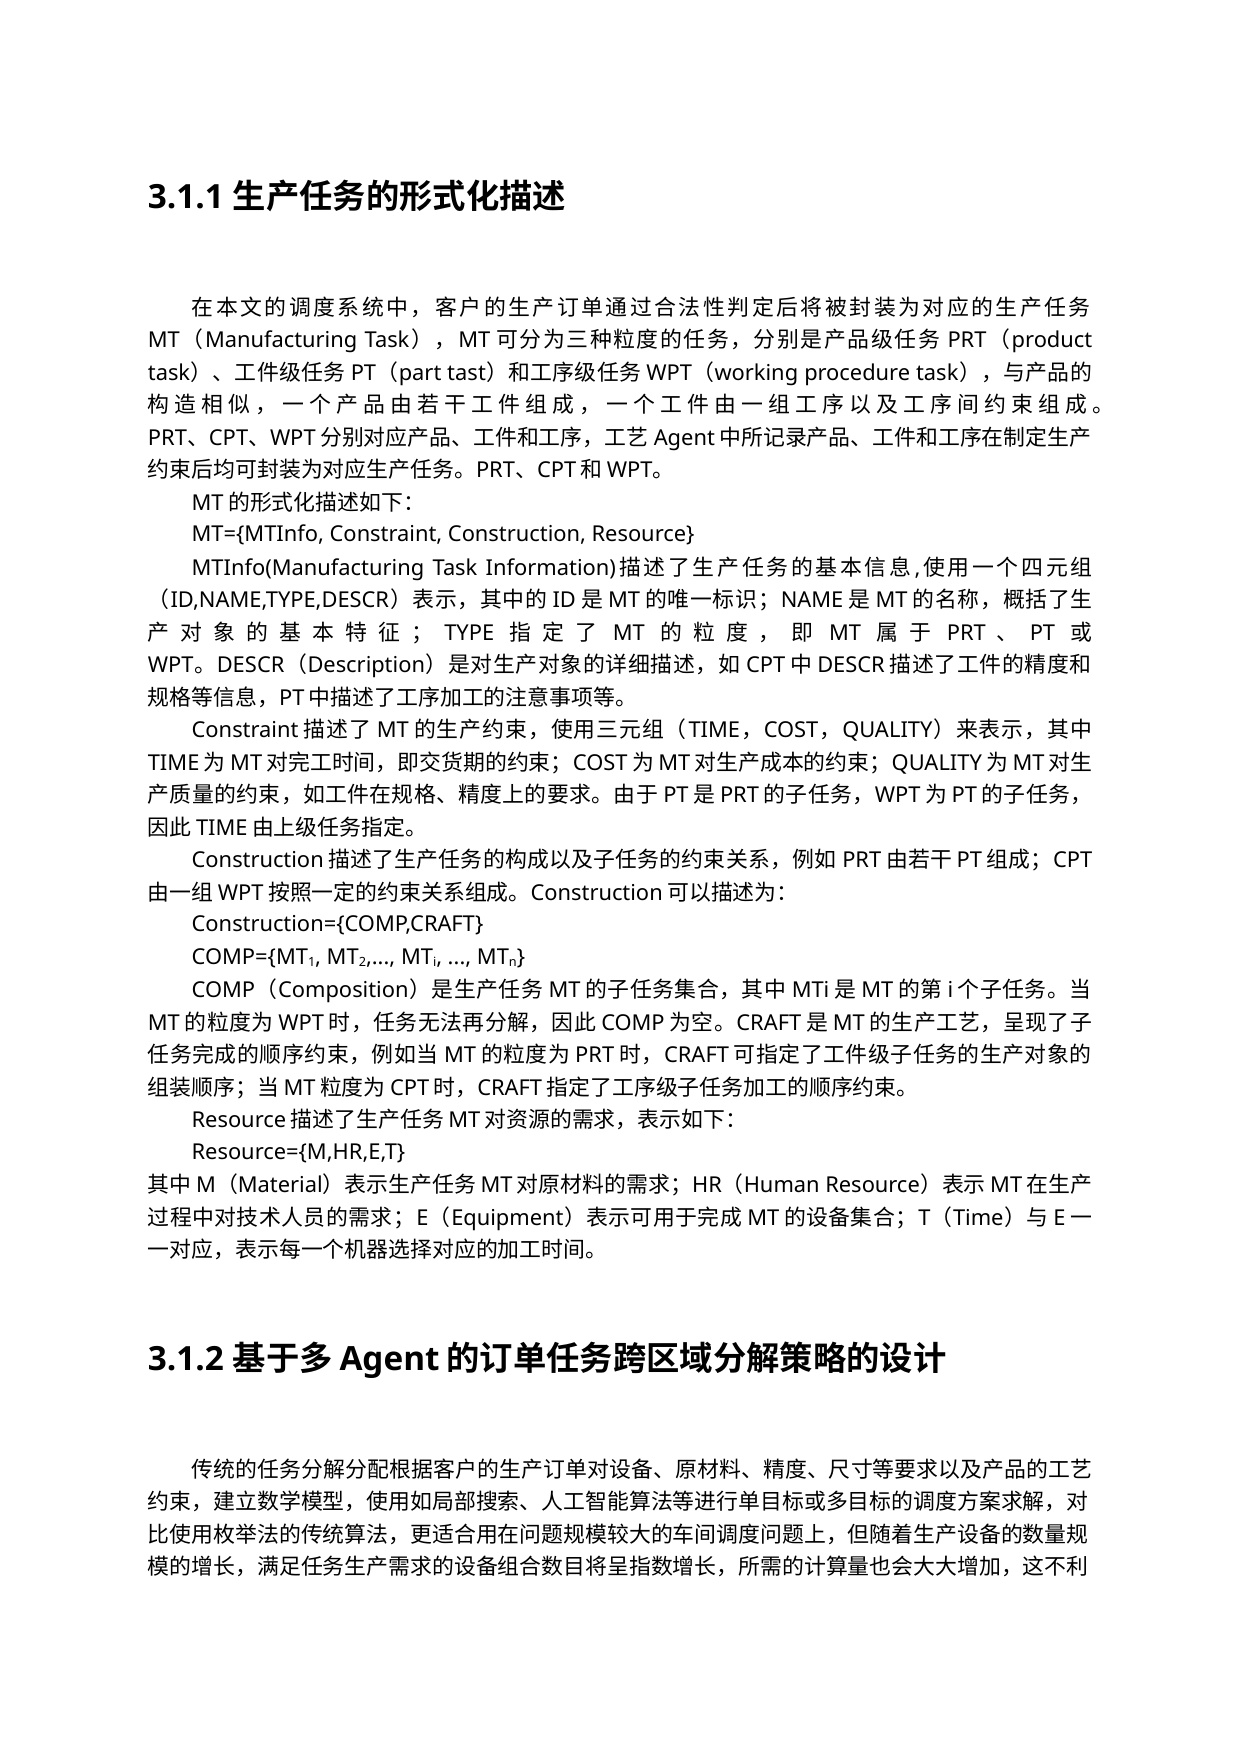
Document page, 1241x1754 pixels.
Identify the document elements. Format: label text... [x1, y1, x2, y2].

subtitle 3.1.1 生产任务的形式化描述 [148, 162, 1092, 227]
text COMP={MT1, MT2,..., MTi, ..., MTn} [148, 939, 1092, 972]
text COMP（Composition）是生产任务MT的子任务集合，其中MTi是MT的第i个子任务。当MT的粒度为WPT时，任务无法再分解，因此COMP为空。CRAFT是MT的生产工艺，呈现了子任务完成的顺序约束，例如当MT的粒度为PRT时，CRAFT可指定了工件级子任务的生产对象的组装顺序；当MT粒度为CPT时，CRAFT指定了工序级子任务加工的顺序约束。 [148, 972, 1092, 1102]
text Construction={COMP,CRAFT} [148, 907, 1092, 939]
text MT的形式化描述如下： [148, 484, 1092, 517]
text MTInfo(Manufacturing Task Information)描述了生产任务的基本信息,使用一个四元组（ID,NAME,TYPE,DESCR）表示，其中的ID是MT的唯一标识；NAME是MT的名称，概括了生产对象的基本特征；TYPE指定了MT的粒度，即MT属于PRT、PT或WPT。DESCR（Description）是对生产对象的详细描述，如CPT中DESCR描述了工件的精度和规格等信息，PT中描述了工序加工的注意事项等。 [148, 549, 1092, 712]
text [148, 1451, 1092, 1581]
text Constraint描述了MT的生产约束，使用三元组（TIME，COST，QUALITY）来表示，其中TIME为MT对完工时间，即交货期的约束；COST为MT对生产成本的约束；QUALITY为MT对生产质量的约束，如工件在规格、精度上的要求。由于PT是PRT的子任务，WPT为PT的子任务，因此TIME由上级任务指定。 [148, 712, 1092, 842]
text 在本文的调度系统中，客户的生产订单通过合法性判定后将被封装为对应的生产任务MT（Manufacturing Task），MT可分为三种粒度的任务，分别是产品级任务PRT（product task）、工件级任务PT（part tast）和工序级任务WPT（working procedure task），与产品的构造相似，一个产品由若干工件组成，一个工件由一组工序以及工序间约束组成。PRT、CPT、WPT分别对应产品、工件和工序，工艺Agent中所记录产品、工件和工序在制定生产约束后均可封装为对应生产任务。PRT、CPT和WPT。 [148, 289, 1092, 484]
text 其中M（Material）表示生产任务MT对原材料的需求；HR（Human Resource）表示MT在生产过程中对技术人员的需求；E（Equipment）表示可用于完成MT的设备集合；T（Time）与E一一对应，表示每一个机器选择对应的加工时间。 [148, 1167, 1092, 1264]
text Resource={M,HR,E,T} [148, 1134, 1092, 1167]
subtitle 3.1.2 基于多Agent的订单任务跨区域分解策略的设计 [148, 1324, 1092, 1389]
text MT={MTInfo, Constraint, Construction, Resource} [148, 517, 1092, 549]
text Construction描述了生产任务的构成以及子任务的约束关系，例如PRT由若干PT组成；CPT由一组WPT按照一定的约束关系组成。Construction可以描述为： [148, 842, 1092, 907]
text Resource描述了生产任务MT对资源的需求，表示如下： [148, 1102, 1092, 1134]
